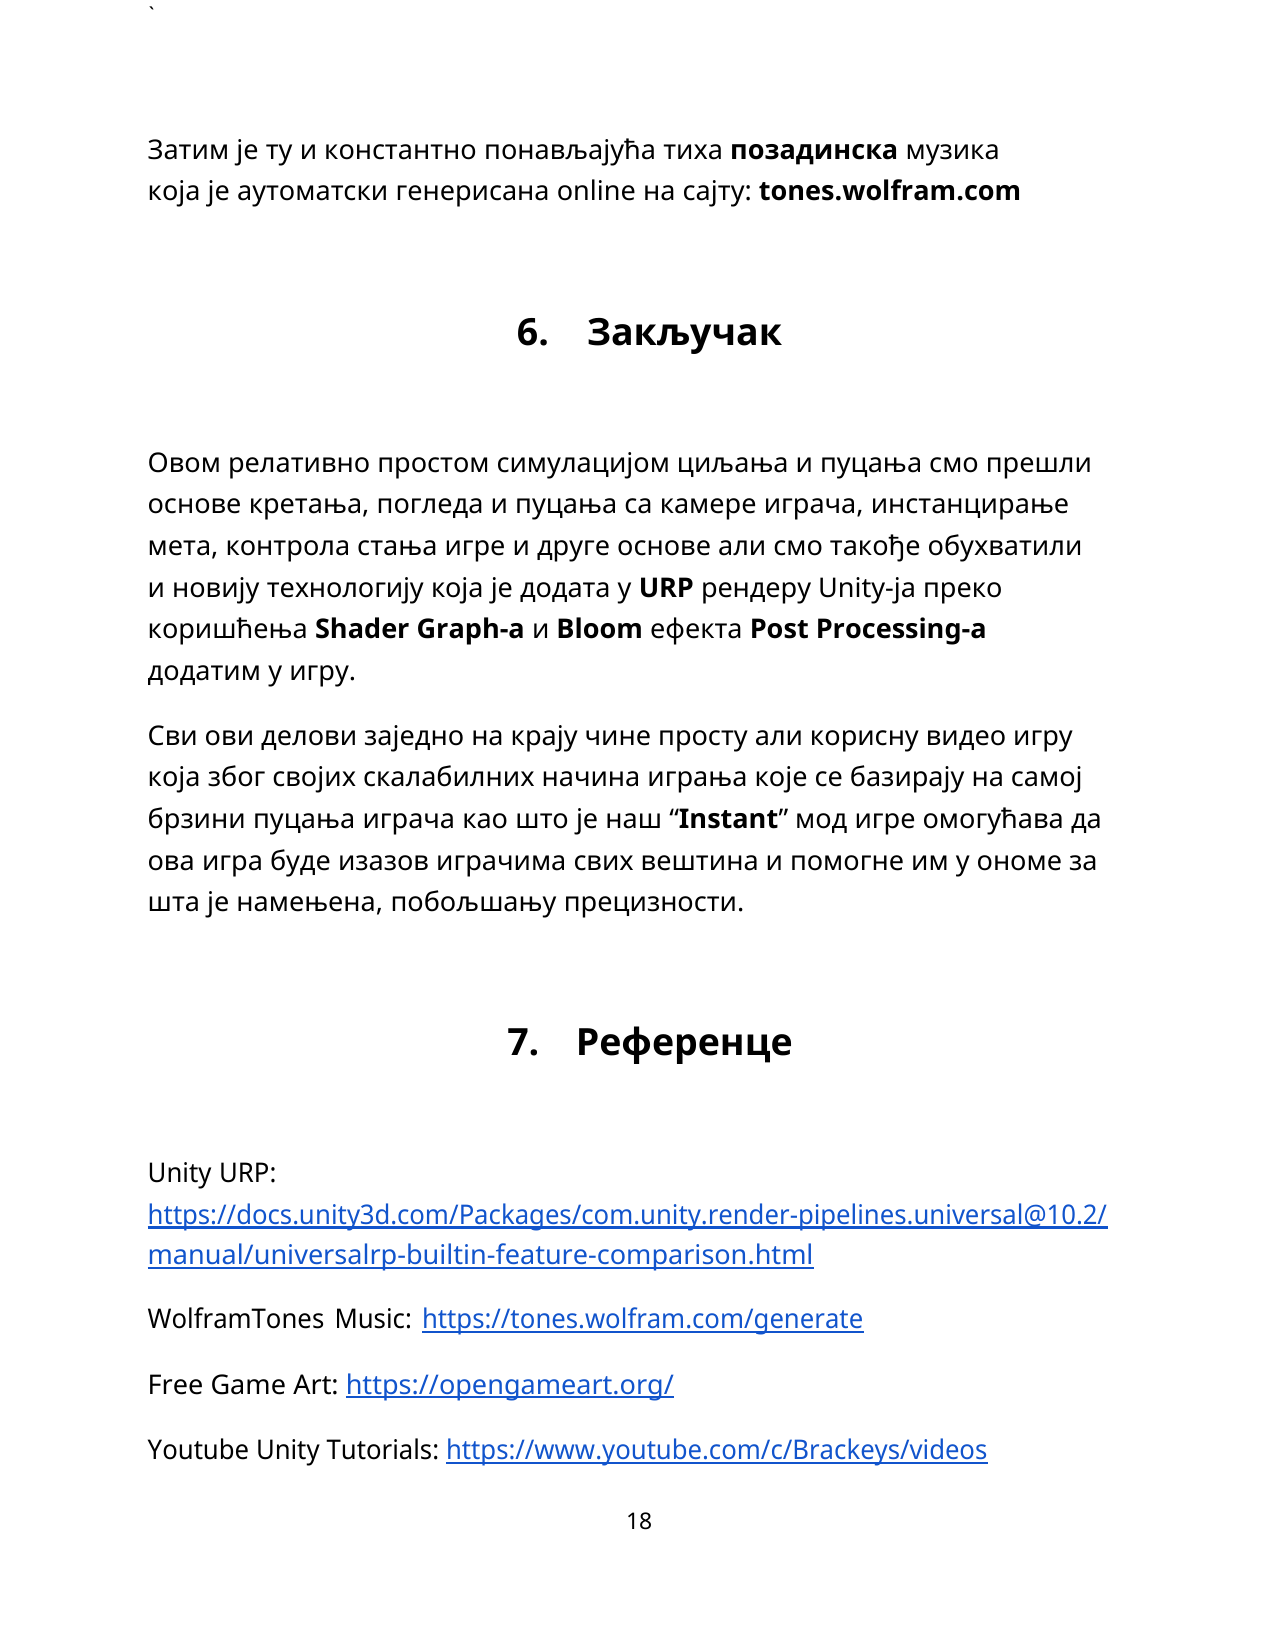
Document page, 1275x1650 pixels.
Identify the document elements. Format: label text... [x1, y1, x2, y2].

text WolframTones Music: https://tones.wolfram.com/generate Free Game Art: https://opengameart.org/ [147, 1299, 888, 1402]
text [147, 1431, 1023, 1468]
text https://docs.unity3d.com/Packages/com.unity.render-pipelines.universal@10.2/ manual/universalrp-builtin-feature-comparison.html [147, 1195, 1111, 1273]
text Сви ови делови заједно на крају чине просту али корисну видео игру која због својих скалабилних начина играња које се базирају на самој брзини пуцања играча као што је наш “Instant” мод игре омогућава да ова игра буде изазов играчима свих вештина и помогне им у ономе за шта је намењена, побољшању прецизности. [147, 716, 1125, 919]
text Unity URP: [147, 1153, 1212, 1190]
text Затим је ту и константно понављајућа тиха позадинска музика која је аутоматски генерисана online на сајту: tones.wolfram.com [147, 131, 1039, 208]
subtitle Референце [507, 1015, 1212, 1066]
subtitle Закључак [517, 305, 1212, 356]
text Овом релативно простом симулацијом циљања и пуцања смо прешли основе кретања, погледа и пуцања са камере играча, инстанцирање мета, контрола стања игре и друге основе али смо такође обухватили и новију технологију која је додата у URP рендеру Unity-ја преко коришћења Shader Graph-a и Bloom ефекта Post Processing-а додатим у игру. [147, 443, 1098, 688]
